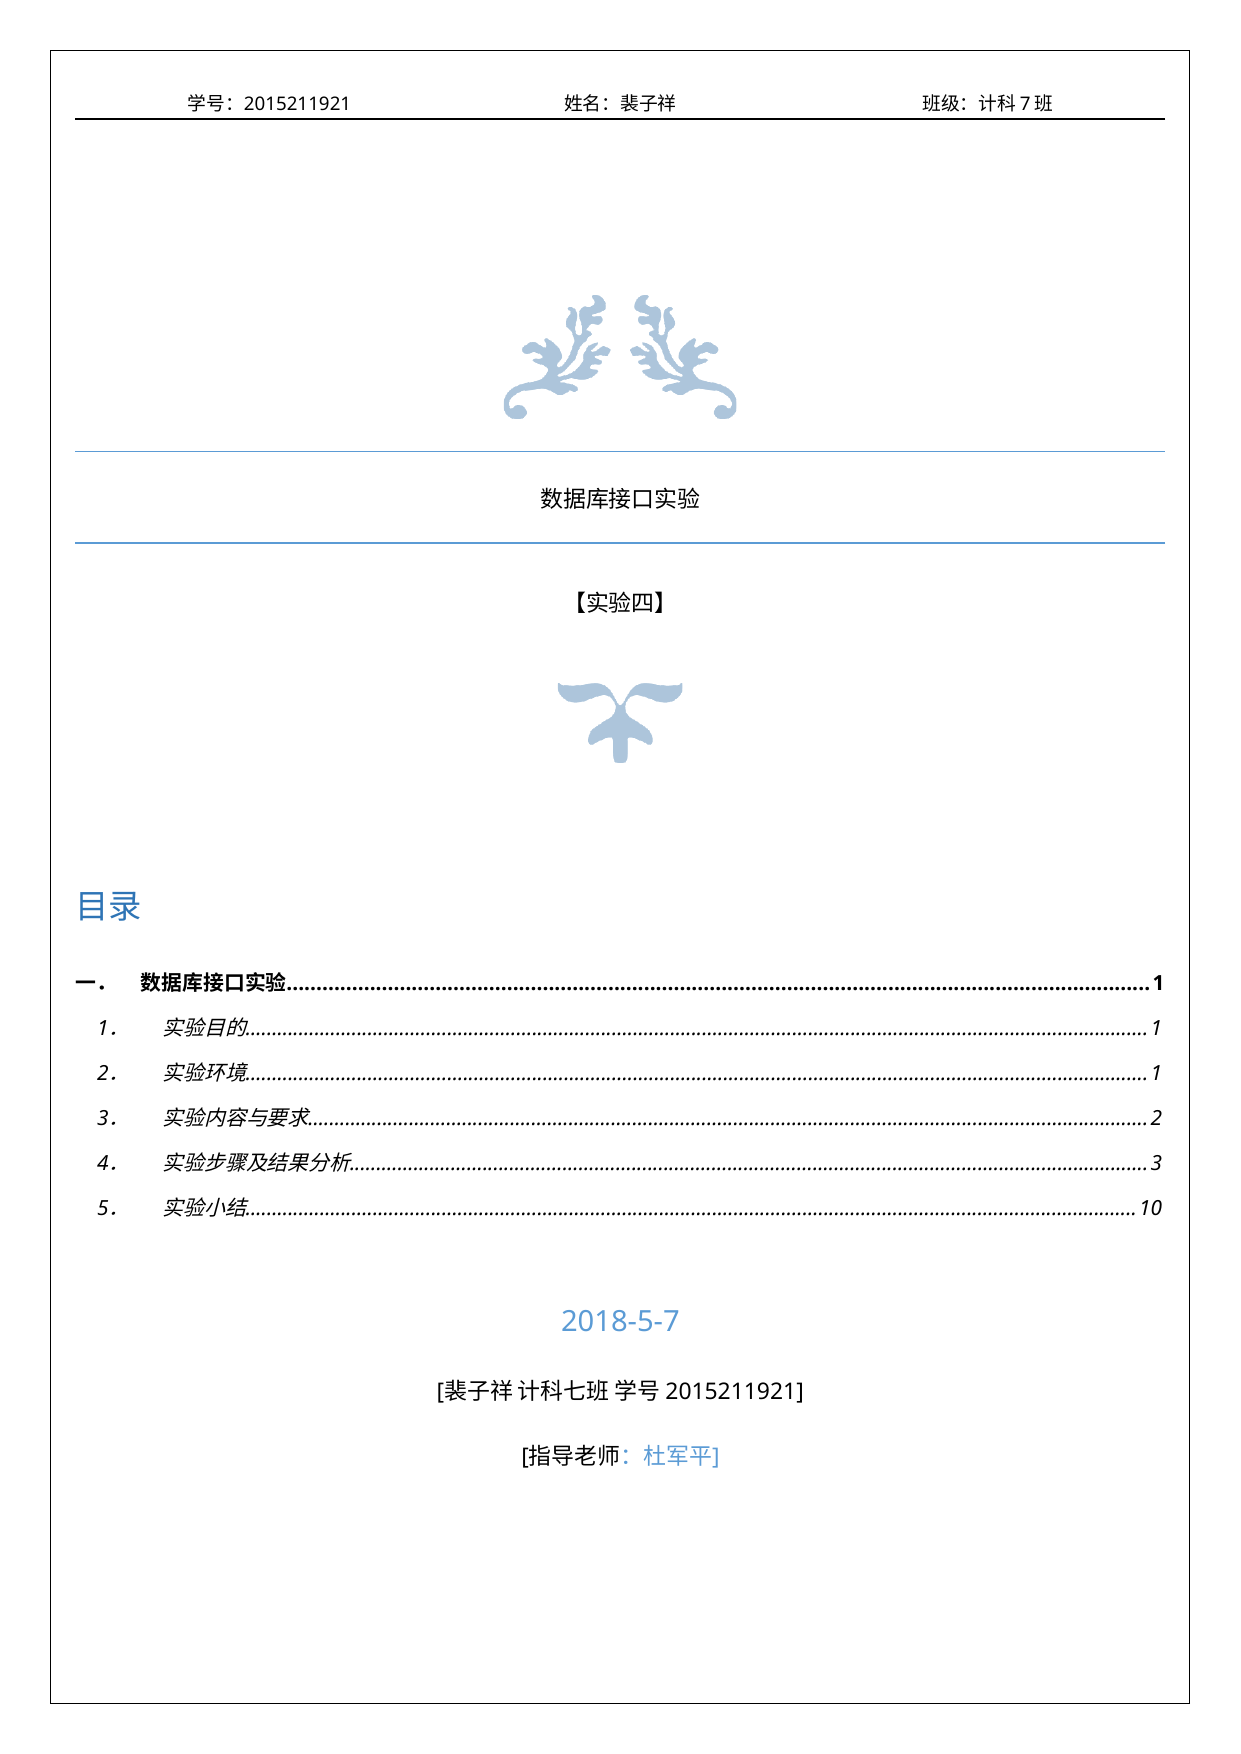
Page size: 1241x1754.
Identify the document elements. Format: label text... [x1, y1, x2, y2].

text ：杜军平] [75, 1422, 1165, 1487]
